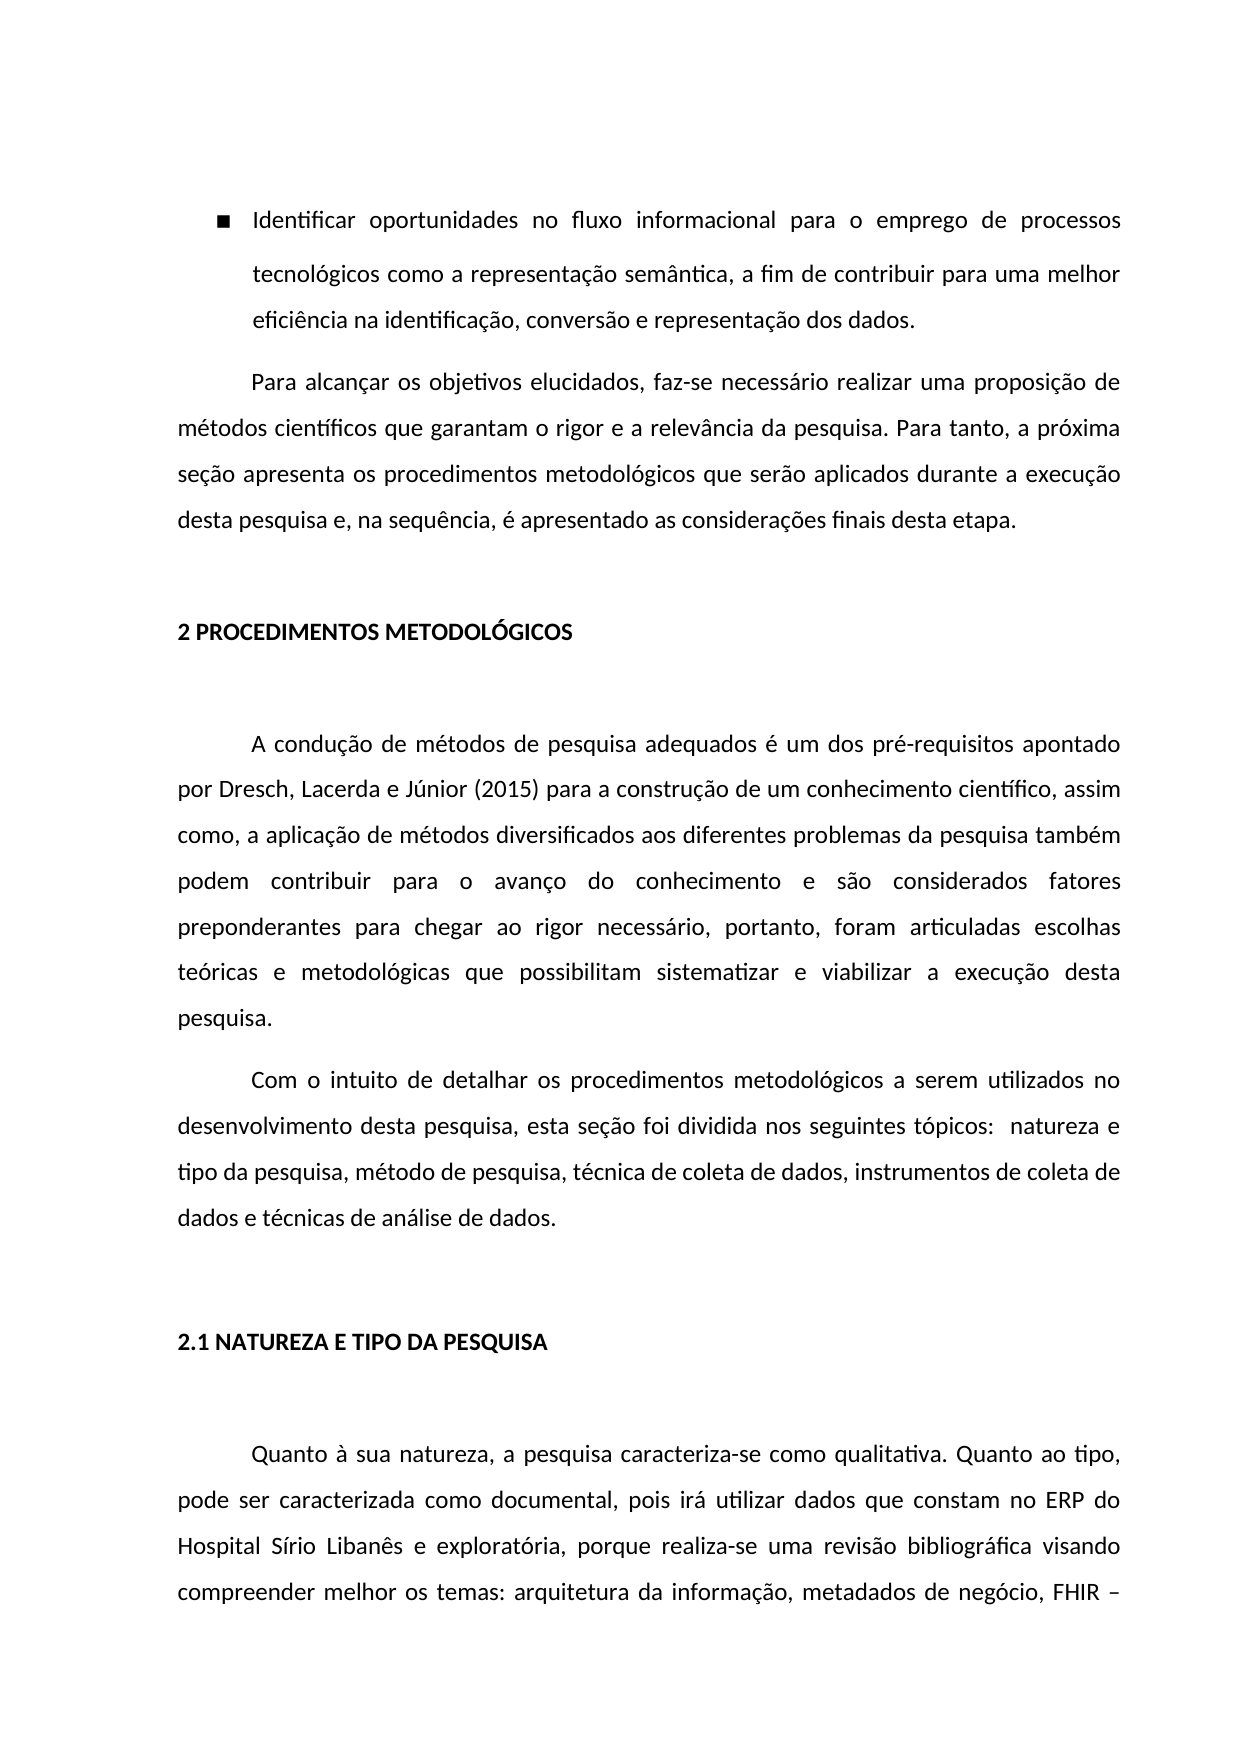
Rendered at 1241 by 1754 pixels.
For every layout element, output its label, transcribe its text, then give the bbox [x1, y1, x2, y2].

list Identificar oportunidades no fluxo informacional para o emprego de processos tecnológicos como a representação semântica, a fim de contribuir para uma melhor eficiência na identificação, conversão e representação dos dados. [215, 192, 1122, 335]
text A condução de métodos de pesquisa adequados é um dos pré-requisitos apontado por Dresch, Lacerda e Júnior (2015) para a construção de um conhecimento científico, assim como, a aplicação de métodos diversificados aos diferentes problemas da pesquisa também podem contribuir para o avanço do conhecimento e são considerados fatores preponderantes para chegar ao rigor necessário, portanto, foram articuladas escolhas teóricas e metodológicas que possibilitam sistematizar e viabilizar a execução desta pesquisa. [177, 728, 1122, 1033]
text Com o intuito de detalhar os procedimentos metodológicos a serem utilizados no desenvolvimento desta pesquisa, esta seção foi dividida nos seguintes tópicos: natureza e tipo da pesquisa, método de pesquisa, técnica de coleta de dados, instrumentos de coleta de dados e técnicas de análise de dados. [177, 1064, 1122, 1232]
subtitle 2 PROCEDIMENTOS METODOLÓGICOS [177, 616, 1122, 646]
subtitle 2.1 NATUREZA E TIPO DA PESQUISA [177, 1326, 1122, 1357]
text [177, 1438, 1122, 1606]
text Para alcançar os objetivos elucidados, faz-se necessário realizar uma proposição de métodos científicos que garantam o rigor e a relevância da pesquisa. Para tanto, a próxima seção apresenta os procedimentos metodológicos que serão aplicados durante a execução desta pesquisa e, na sequência, é apresentado as considerações finais desta etapa. [177, 367, 1122, 534]
